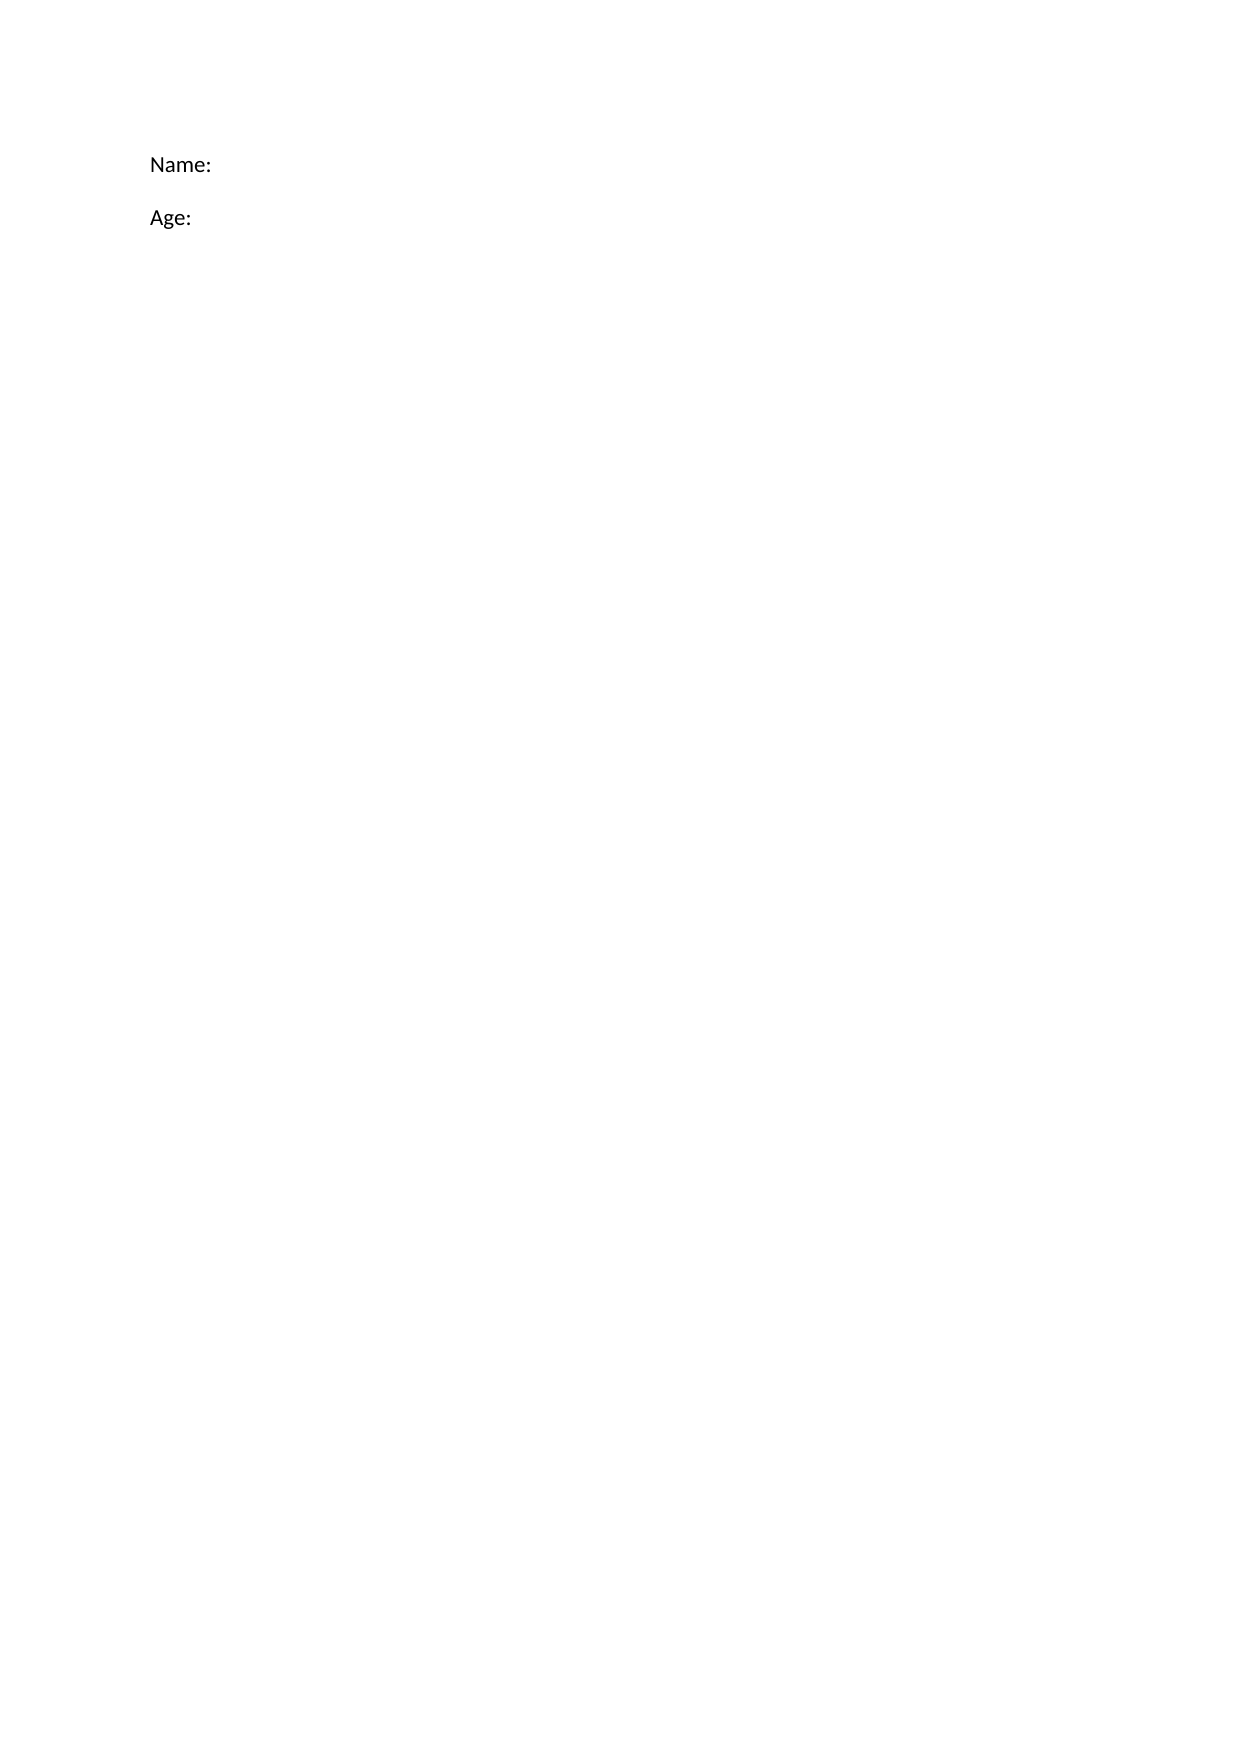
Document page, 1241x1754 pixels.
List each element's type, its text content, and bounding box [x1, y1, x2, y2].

text Age: [150, 203, 1090, 231]
text Name: [150, 150, 1090, 178]
